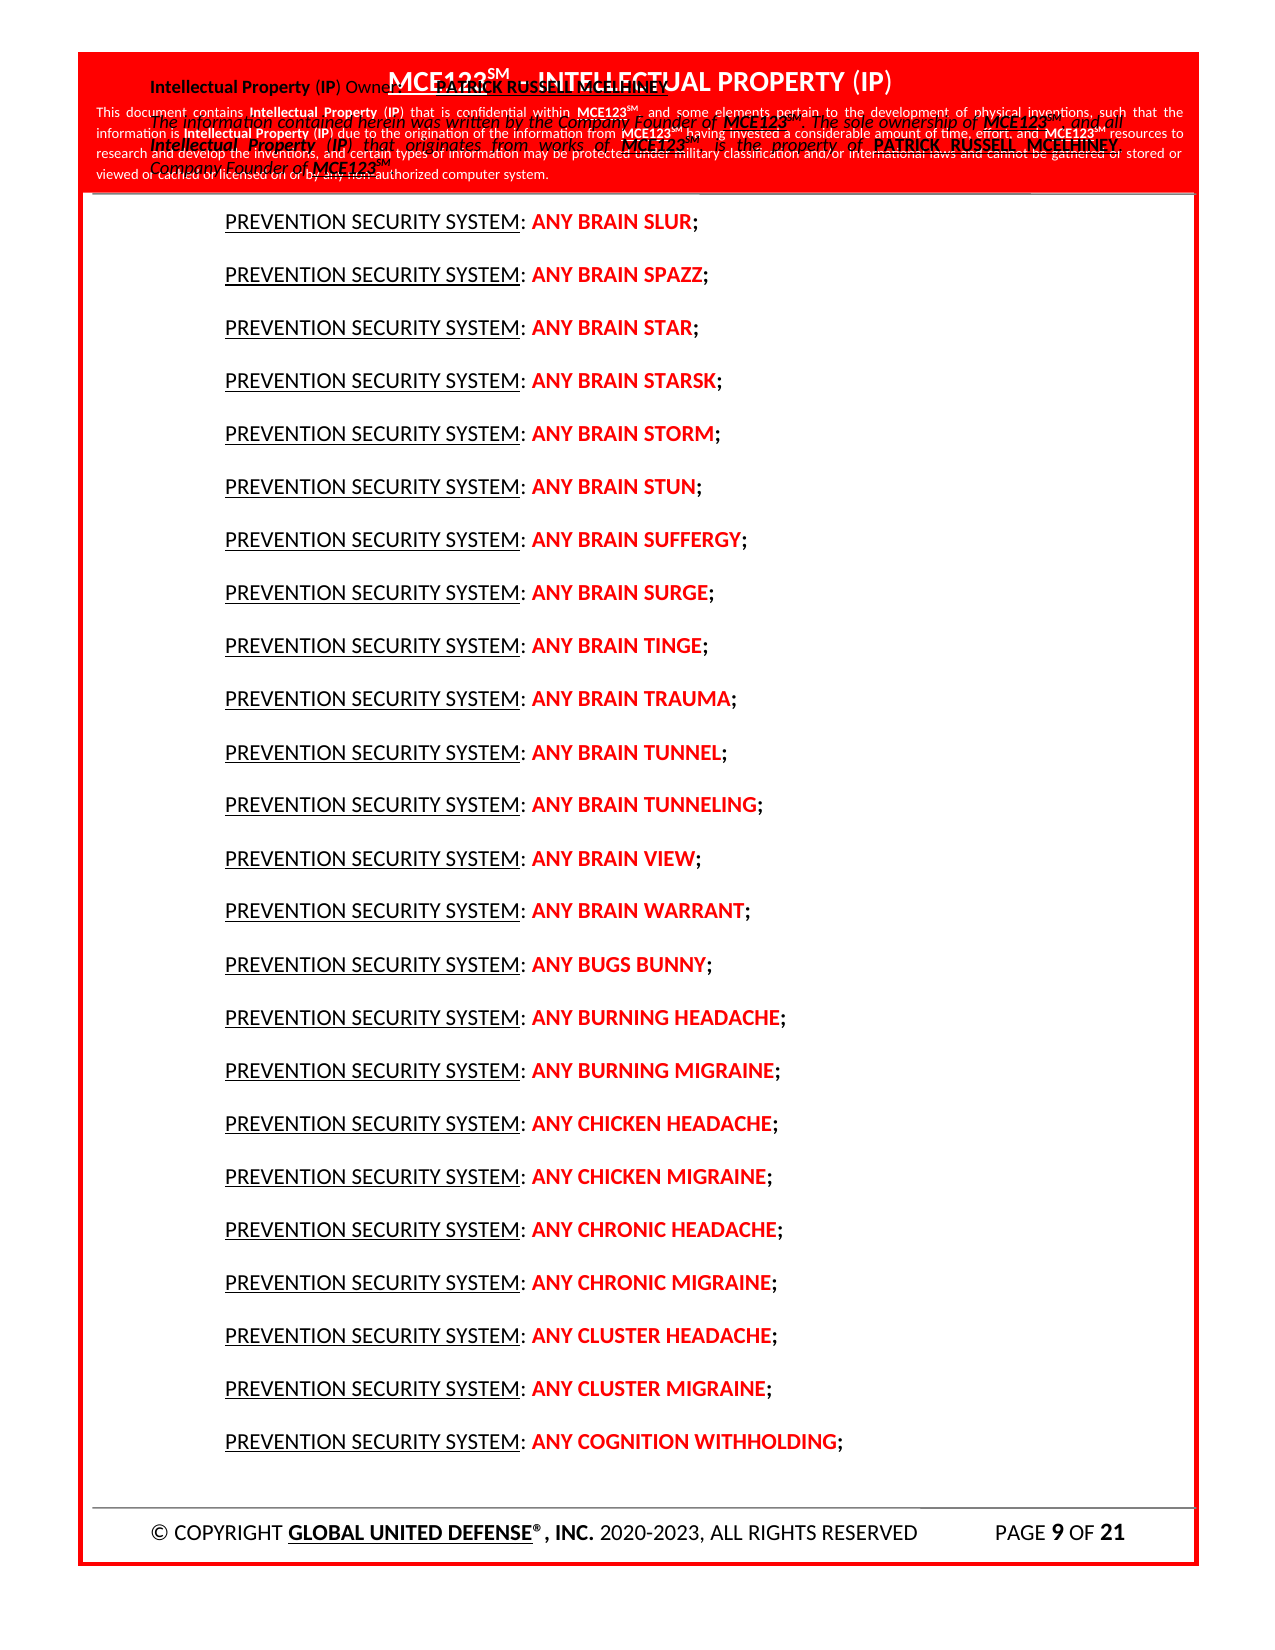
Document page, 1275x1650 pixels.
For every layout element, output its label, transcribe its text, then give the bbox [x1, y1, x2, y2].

text PREVENTION SECURITY SYSTEM: ANY BRAIN STORM; [225, 419, 1125, 447]
text PREVENTION SECURITY SYSTEM: ANY BRAIN SPAZZ; [225, 260, 1125, 288]
text PREVENTION SECURITY SYSTEM: ANY CHICKEN MIGRAINE; [225, 1162, 1125, 1190]
text PREVENTION SECURITY SYSTEM: ANY COGNITION WITHHOLDING; [225, 1427, 1125, 1455]
text PREVENTION SECURITY SYSTEM: ANY CHRONIC HEADACHE; [225, 1215, 1125, 1243]
text PREVENTION SECURITY SYSTEM: ANY BRAIN TUNNEL; [225, 738, 1125, 766]
text PREVENTION SECURITY SYSTEM: ANY CHICKEN HEADACHE; [225, 1109, 1125, 1137]
text PREVENTION SECURITY SYSTEM: ANY BRAIN STARSK; [225, 366, 1125, 394]
text PREVENTION SECURITY SYSTEM: ANY CHRONIC MIGRAINE; [225, 1268, 1125, 1296]
text PREVENTION SECURITY SYSTEM: ANY BRAIN SUFFERGY; [225, 526, 1125, 553]
text PREVENTION SECURITY SYSTEM: ANY BRAIN VIEW; [225, 844, 1125, 872]
text PREVENTION SECURITY SYSTEM: ANY BRAIN TINGE; [225, 632, 1125, 659]
text PREVENTION SECURITY SYSTEM: ANY BRAIN SURGE; [225, 578, 1125, 607]
text PREVENTION SECURITY SYSTEM: ANY BUGS BUNNY; [225, 950, 1125, 978]
text PREVENTION SECURITY SYSTEM: ANY BRAIN STUN; [225, 472, 1125, 501]
text PREVENTION SECURITY SYSTEM: ANY BURNING HEADACHE; [225, 1003, 1125, 1031]
text PREVENTION SECURITY SYSTEM: ANY CLUSTER MIGRAINE; [225, 1374, 1125, 1402]
text PREVENTION SECURITY SYSTEM: ANY BRAIN WARRANT; [225, 897, 1125, 925]
text PREVENTION SECURITY SYSTEM: ANY BRAIN STAR; [225, 313, 1125, 341]
text PREVENTION SECURITY SYSTEM: ANY BRAIN SLUR; [225, 207, 1125, 235]
text PREVENTION SECURITY SYSTEM: ANY BURNING MIGRAINE; [225, 1056, 1125, 1084]
text PREVENTION SECURITY SYSTEM: ANY CLUSTER HEADACHE; [225, 1321, 1125, 1349]
text PREVENTION SECURITY SYSTEM: ANY BRAIN TUNNELING; [225, 791, 1125, 819]
text PREVENTION SECURITY SYSTEM: ANY BRAIN TRAUMA; [225, 684, 1125, 713]
